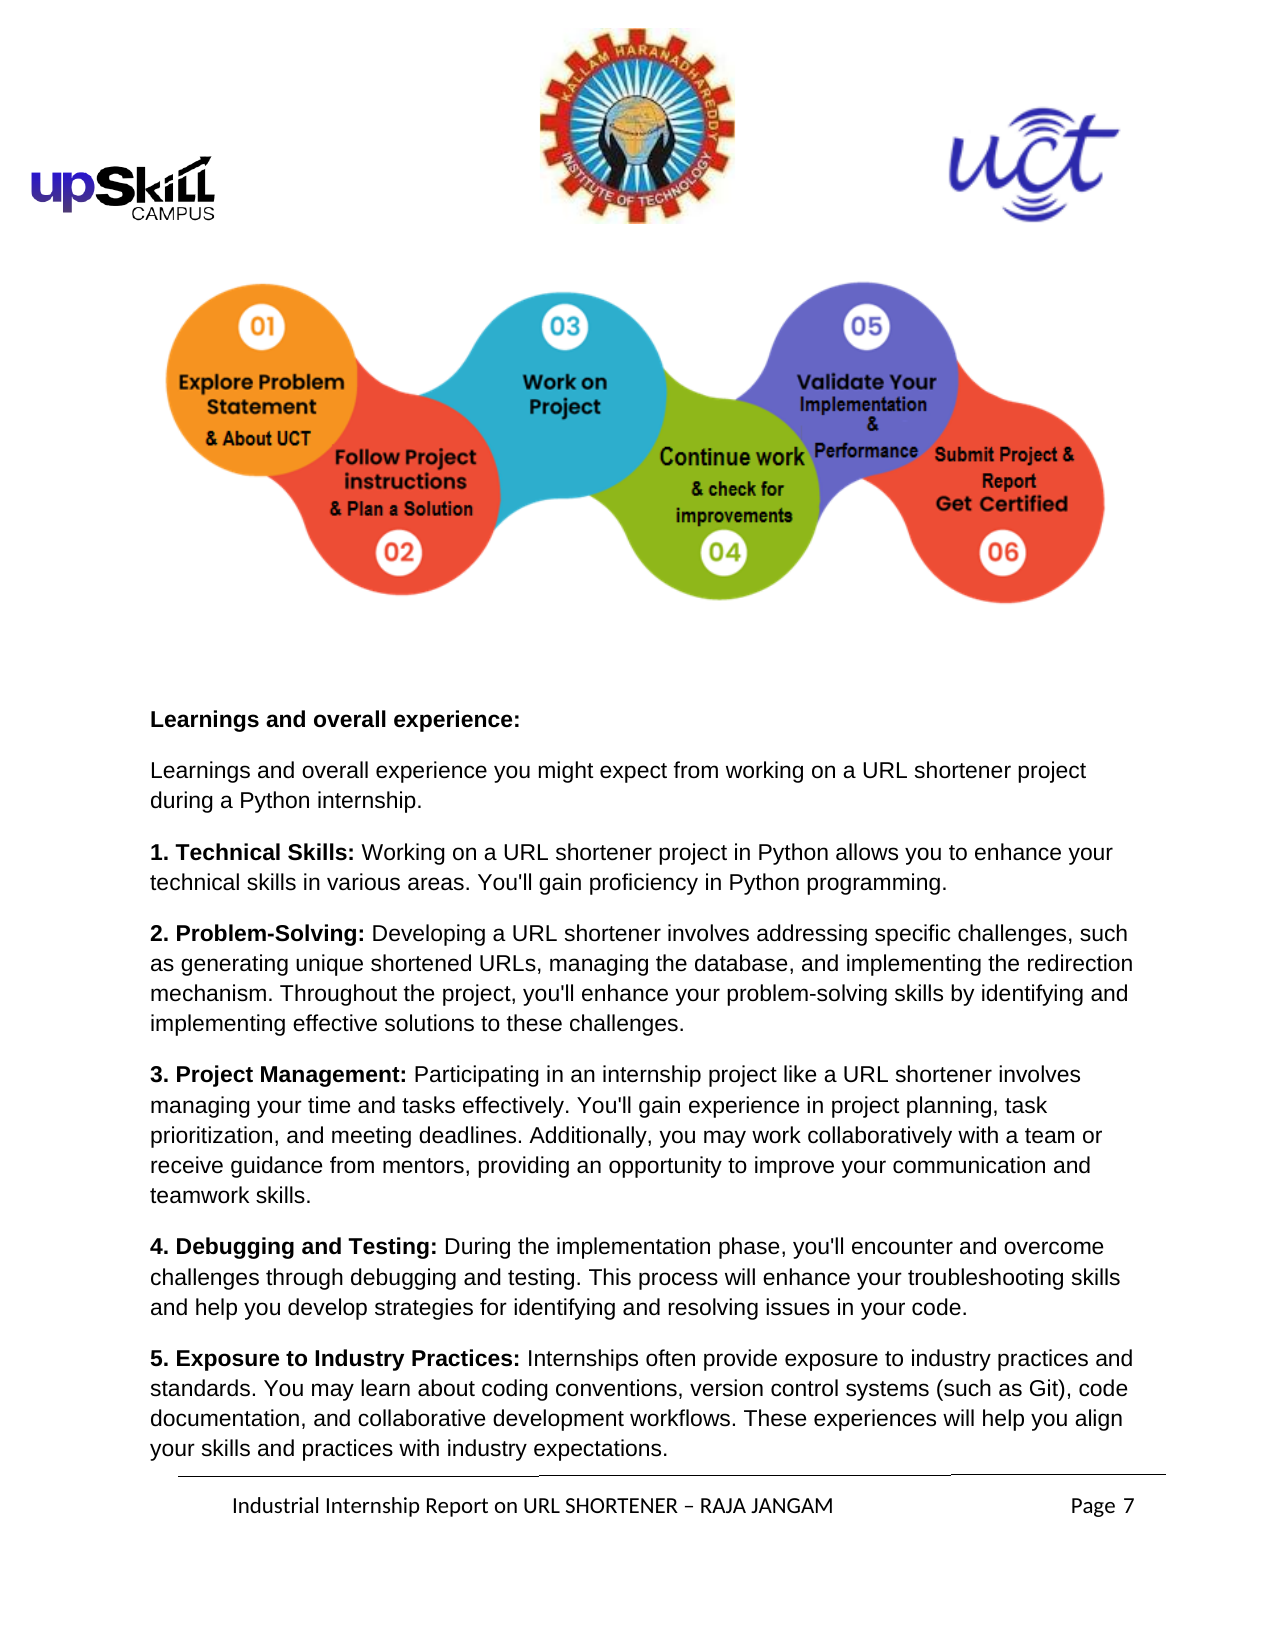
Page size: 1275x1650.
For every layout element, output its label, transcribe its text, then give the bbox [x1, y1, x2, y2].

text 4. Debugging and Testing: During the implementation phase, you'll encounter and overcome challenges through debugging and testing. This process will enhance your troubleshooting skills and help you develop strategies for identifying and resolving issues in your code. [150, 1233, 1134, 1320]
text 3. Project Management: Participating in an internship project like a URL shortener involves managing your time and tasks effectively. You'll gain experience in project planning, task prioritization, and meeting deadlines. Additionally, you may work collaboratively with a team or receive guidance from mentors, providing an opportunity to improve your communication and teamwork skills. [150, 1061, 1134, 1209]
picture [150, 251, 1135, 631]
text 2. Problem-Solving: Developing a URL shortener involves addressing specific challenges, such as generating unique shortened URLs, managing the database, and implementing the redirection mechanism. Throughout the project, you'll enhance your problem-solving skills by identifying and implementing effective solutions to these challenges. [150, 920, 1134, 1037]
text Learnings and overall experience you might expect from working on a URL shortener project during a Python internship. [150, 757, 1134, 814]
text 1. Technical Skills: Working on a URL shortener project in Python allows you to enhance your technical skills in various areas. You'll gain proficiency in Python programming. [150, 838, 1134, 895]
text 5. Exposure to Industry Practices: Internships often provide exposure to industry practices and standards. You may learn about coding conventions, version control systems (such as Git), code documentation, and collaborative development workflows. These experiences will help you align your skills and practices with industry expectations. [150, 1345, 1134, 1462]
picture [539, 28, 736, 224]
picture [0, 143, 246, 224]
picture [946, 98, 1125, 224]
text Learnings and overall experience: [150, 706, 1134, 733]
